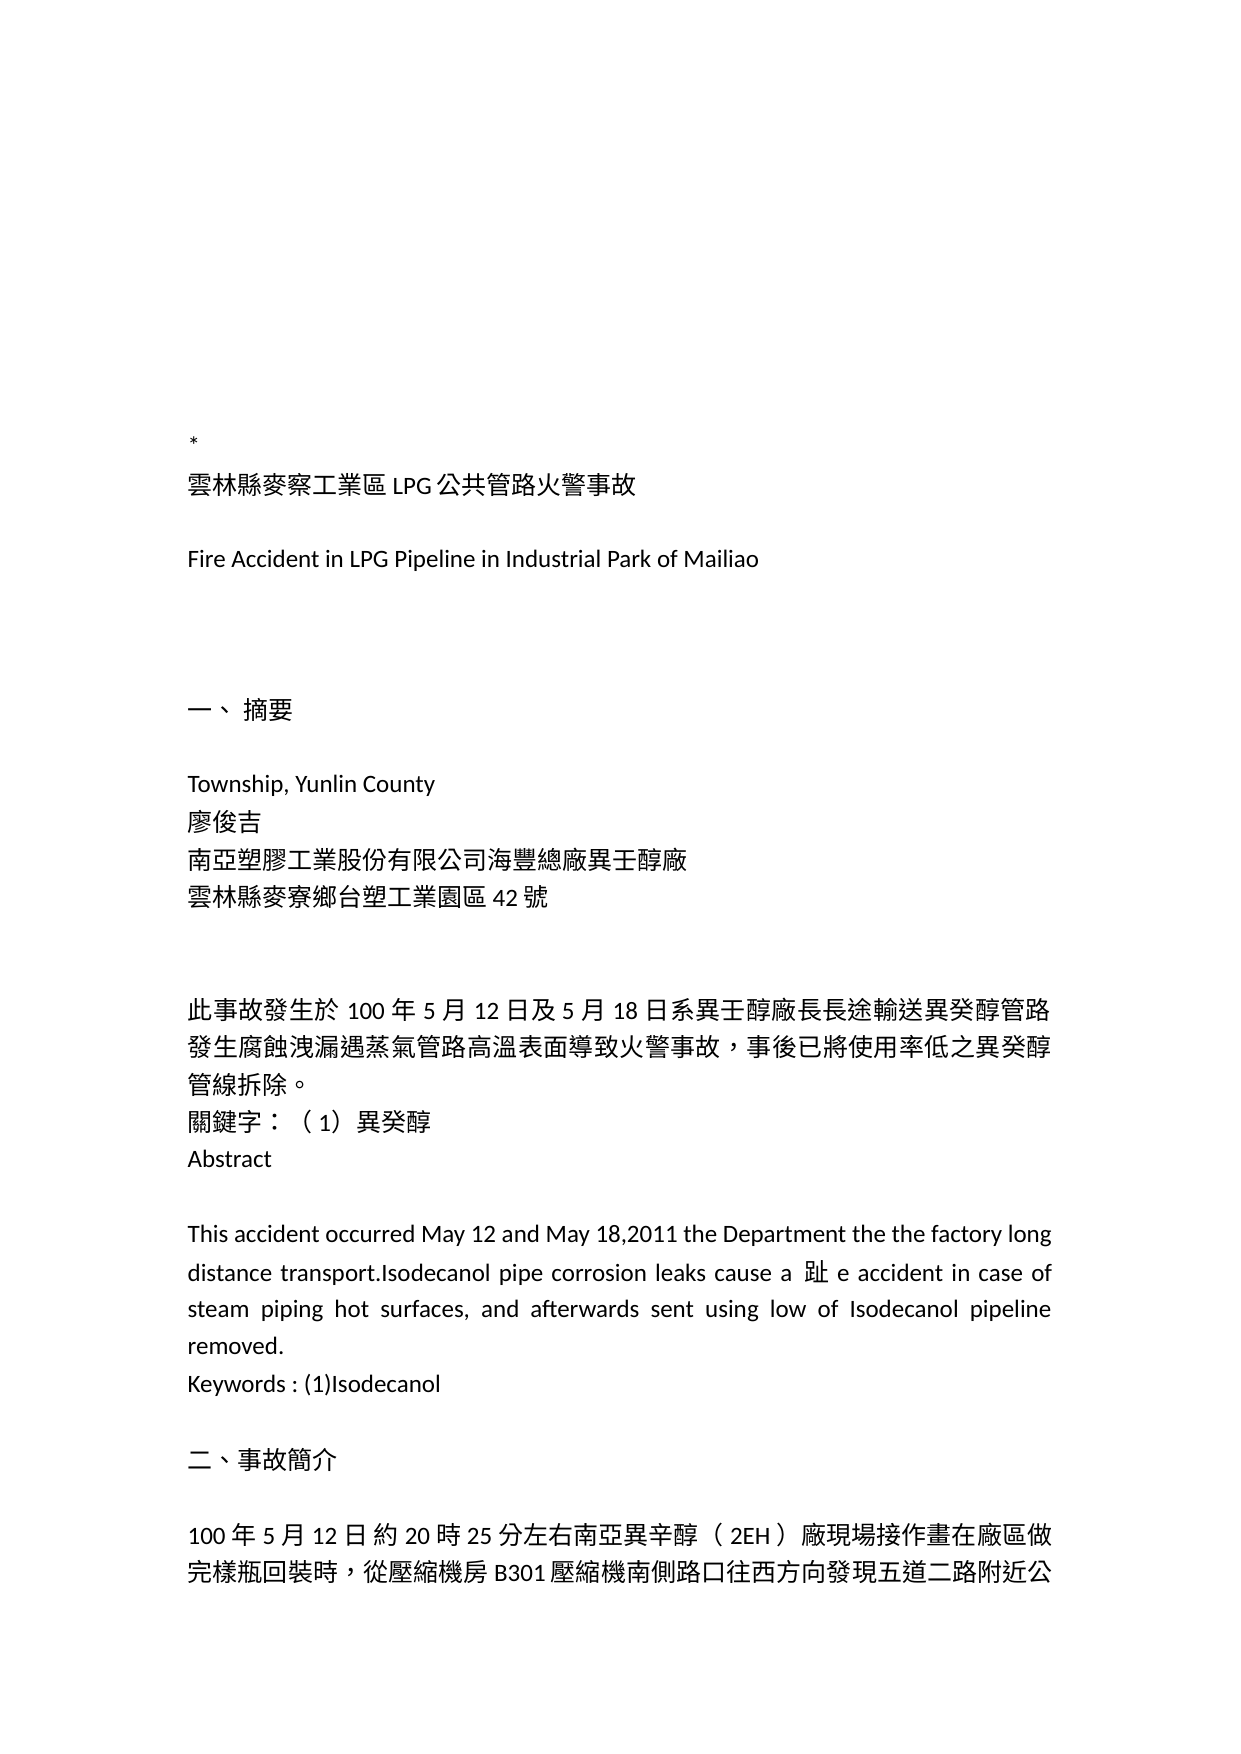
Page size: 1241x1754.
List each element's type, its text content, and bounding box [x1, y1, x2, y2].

text 雲林縣麥寮鄉台塑工業園區42 號 [187, 877, 1053, 914]
text 廖俊吉 [187, 802, 1053, 839]
text 一、 摘要 [187, 689, 1053, 727]
text Keywords : (1)Isodecanol [187, 1364, 1053, 1402]
text This accident occurred May 12 and May 18,2011 the Department the the factory long distance transport.Isodecanol pipe corrosion leaks cause a 趾e accident in case of steam piping hot surfaces, and afterwards sent using low of Isodecanol pipeline removed. [187, 1214, 1053, 1364]
text 關鍵字：（ 1）異癸醇 [187, 1102, 1053, 1139]
text 雲林縣麥察工業區LPG公共管路火警事故 [187, 464, 1053, 502]
text 二、事故簡介 [187, 1439, 1053, 1477]
text 南亞塑膠工業股份有限公司海豐總廠異壬醇廠 [187, 839, 1053, 877]
text * [187, 427, 1053, 464]
text Township, Yunlin County [187, 764, 1053, 802]
text 此事故發生於 100 年 5 月 12 日及5 月 18 日系異壬醇廠長長途輸送異癸醇管路發生腐蝕洩漏遇蒸氣管路高溫表面導致火警事故，事後已將使用率低之異癸醇管線拆除。 [187, 989, 1053, 1102]
text Fire Accident in LPG Pipeline in Industrial Park of Mailiao [187, 539, 1053, 577]
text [187, 1514, 1053, 1589]
text Abstract [187, 1139, 1053, 1177]
